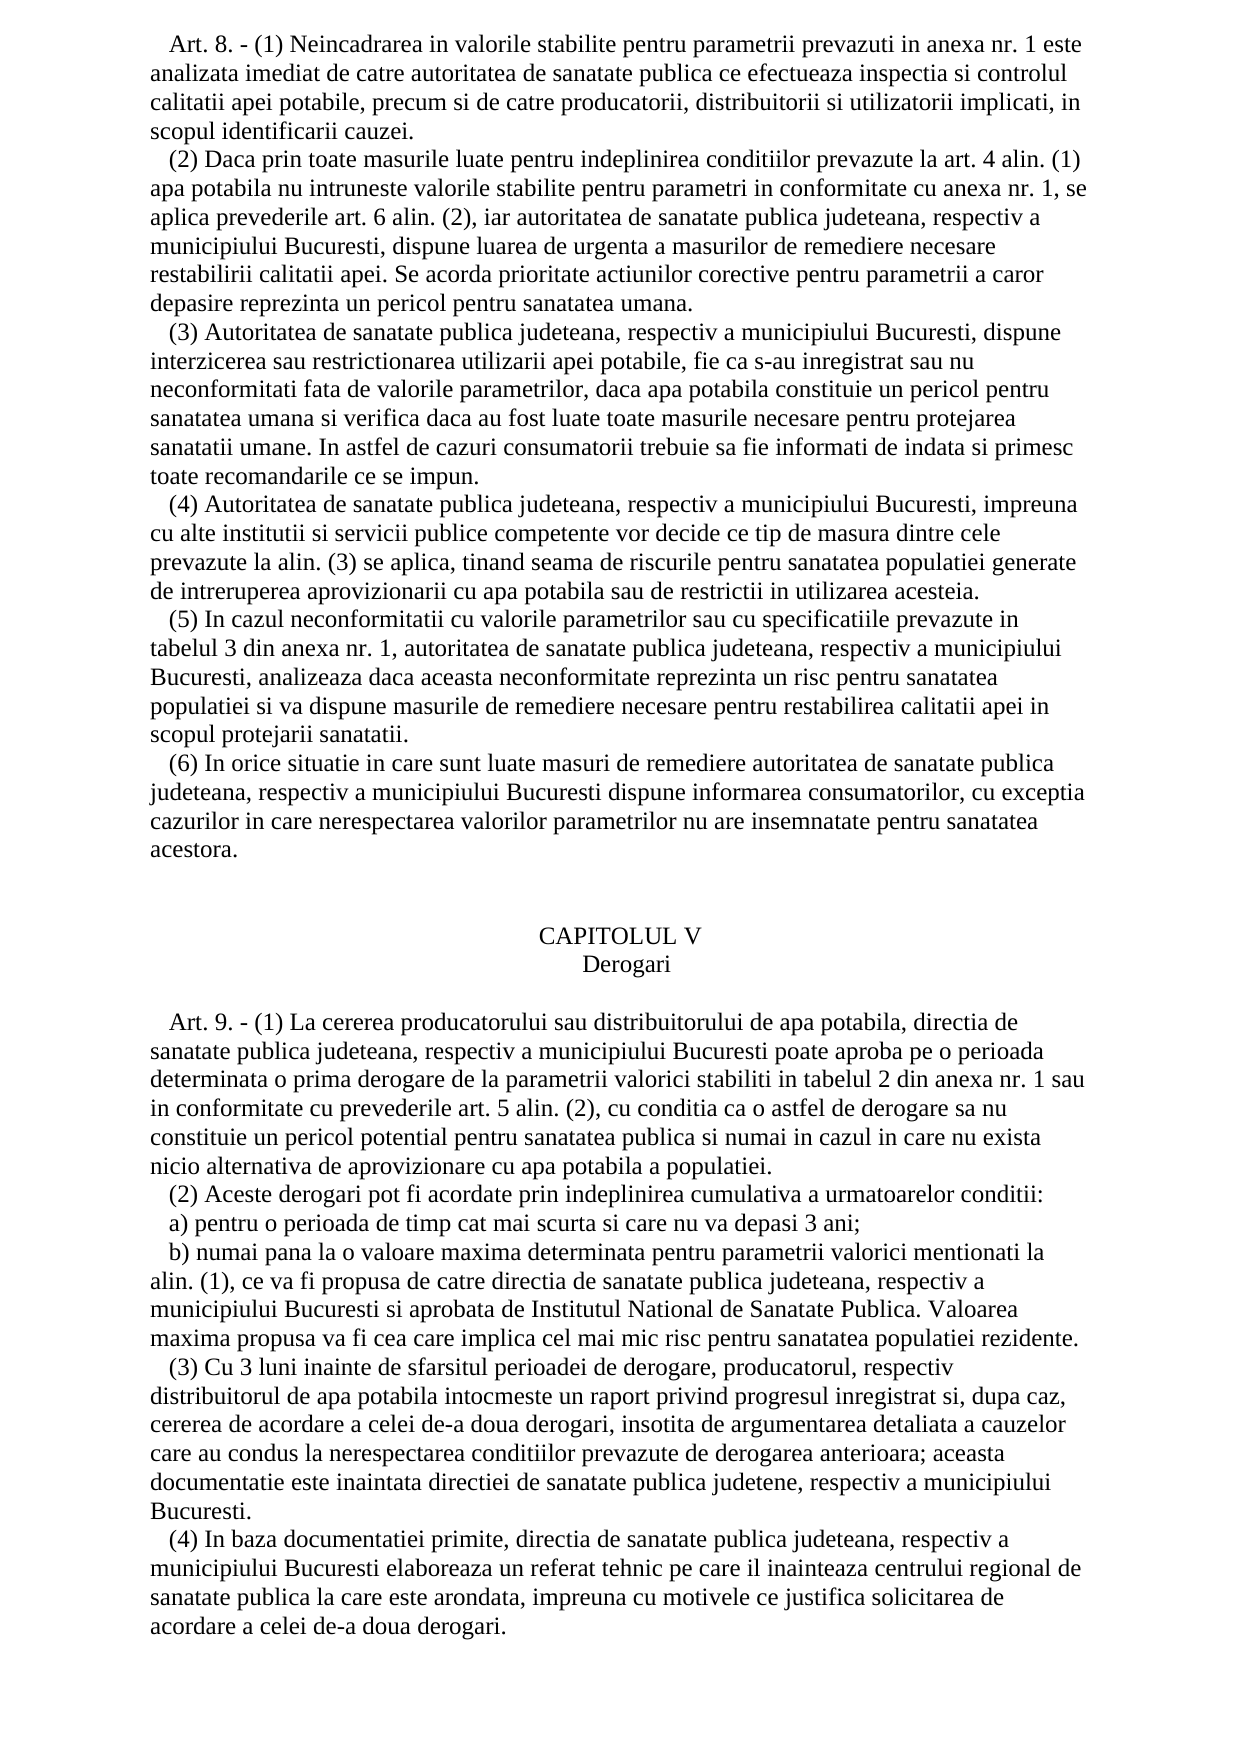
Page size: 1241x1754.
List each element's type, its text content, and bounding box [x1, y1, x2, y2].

text (6) In orice situatie in care sunt luate masuri de remediere autoritatea de sanatate publica judeteana, respectiv a municipiului Bucuresti dispune informarea consumatorilor, cu exceptia cazurilor in care nerespectarea valorilor parametrilor nu are insemnatate pentru sanatatea acestora. [150, 748, 1090, 863]
text Art. 9. - (1) La cererea producatorului sau distribuitorului de apa potabila, directia de sanatate publica judeteana, respectiv a municipiului Bucuresti poate aproba pe o perioada determinata o prima derogare de la parametrii valorici stabiliti in tabelul 2 din anexa nr. 1 sau in conformitate cu prevederile art. 5 alin. (2), cu conditia ca o astfel de derogare sa nu constituie un pericol potential pentru sanatatea publica si numai in cazul in care nu exista nicio alternativa de aprovizionare cu apa potabila a populatiei. [150, 1007, 1090, 1179]
text (3) Autoritatea de sanatate publica judeteana, respectiv a municipiului Bucuresti, dispune interzicerea sau restrictionarea utilizarii apei potabile, fie ca s-au inregistrat sau nu neconformitati fata de valorile parametrilor, daca apa potabila constituie un pericol pentru sanatatea umana si verifica daca au fost luate toate masurile necesare pentru protejarea sanatatii umane. In astfel de cazuri consumatorii trebuie sa fie informati de indata si primesc toate recomandarile ce se impun. [150, 317, 1090, 489]
text (2) Aceste derogari pot fi acordate prin indeplinirea cumulativa a urmatoarelor conditii: [150, 1179, 1090, 1208]
text (3) Cu 3 luni inainte de sfarsitul perioadei de derogare, producatorul, respectiv distribuitorul de apa potabila intocmeste un raport privind progresul inregistrat si, dupa caz, cererea de acordare a celei de-a doua derogari, insotita de argumentarea detaliata a cauzelor care au condus la nerespectarea conditiilor prevazute de derogarea anterioara; aceasta documentatie este inaintata directiei de sanatate publica judetene, respectiv a municipiului Bucuresti. [150, 1352, 1090, 1524]
text (4) In baza documentatiei primite, directia de sanatate publica judeteana, respectiv a municipiului Bucuresti elaboreaza un referat tehnic pe care il inainteaza centrului regional de sanatate publica la care este arondata, impreuna cu motivele ce justifica solicitarea de acordare a celei de-a doua derogari. [150, 1524, 1090, 1639]
text Art. 8. - (1) Neincadrarea in valorile stabilite pentru parametrii prevazuti in anexa nr. 1 este analizata imediat de catre autoritatea de sanatate publica ce efectueaza inspectia si controlul calitatii apei potabile, precum si de catre producatorii, distribuitorii si utilizatorii implicati, in scopul identificarii cauzei. [150, 29, 1090, 144]
text (5) In cazul neconformitatii cu valorile parametrilor sau cu specificatiile prevazute in tabelul 3 din anexa nr. 1, autoritatea de sanatate publica judeteana, respectiv a municipiului Bucuresti, analizeaza daca aceasta neconformitate reprezinta un risc pentru sanatatea populatiei si va dispune masurile de remediere necesare pentru restabilirea calitatii apei in scopul protejarii sanatatii. [150, 604, 1090, 748]
text a) pentru o perioada de timp cat mai scurta si care nu va depasi 3 ani; [150, 1208, 1090, 1237]
text CAPITOLUL V Derogari [150, 892, 1090, 978]
text (4) Autoritatea de sanatate publica judeteana, respectiv a municipiului Bucuresti, impreuna cu alte institutii si servicii publice competente vor decide ce tip de masura dintre cele prevazute la alin. (3) se aplica, tinand seama de riscurile pentru sanatatea populatiei generate de intreruperea aprovizionarii cu apa potabila sau de restrictii in utilizarea acesteia. [150, 489, 1090, 604]
text b) numai pana la o valoare maxima determinata pentru parametrii valorici mentionati la alin. (1), ce va fi propusa de catre directia de sanatate publica judeteana, respectiv a municipiului Bucuresti si aprobata de Institutul National de Sanatate Publica. Valoarea maxima propusa va fi cea care implica cel mai mic risc pentru sanatatea populatiei rezidente. [150, 1237, 1090, 1352]
text (2) Daca prin toate masurile luate pentru indeplinirea conditiilor prevazute la art. 4 alin. (1) apa potabila nu intruneste valorile stabilite pentru parametri in conformitate cu anexa nr. 1, se aplica prevederile art. 6 alin. (2), iar autoritatea de sanatate publica judeteana, respectiv a municipiului Bucuresti, dispune luarea de urgenta a masurilor de remediere necesare restabilirii calitatii apei. Se acorda prioritate actiunilor corective pentru parametrii a caror depasire reprezinta un pericol pentru sanatatea umana. [150, 144, 1090, 317]
